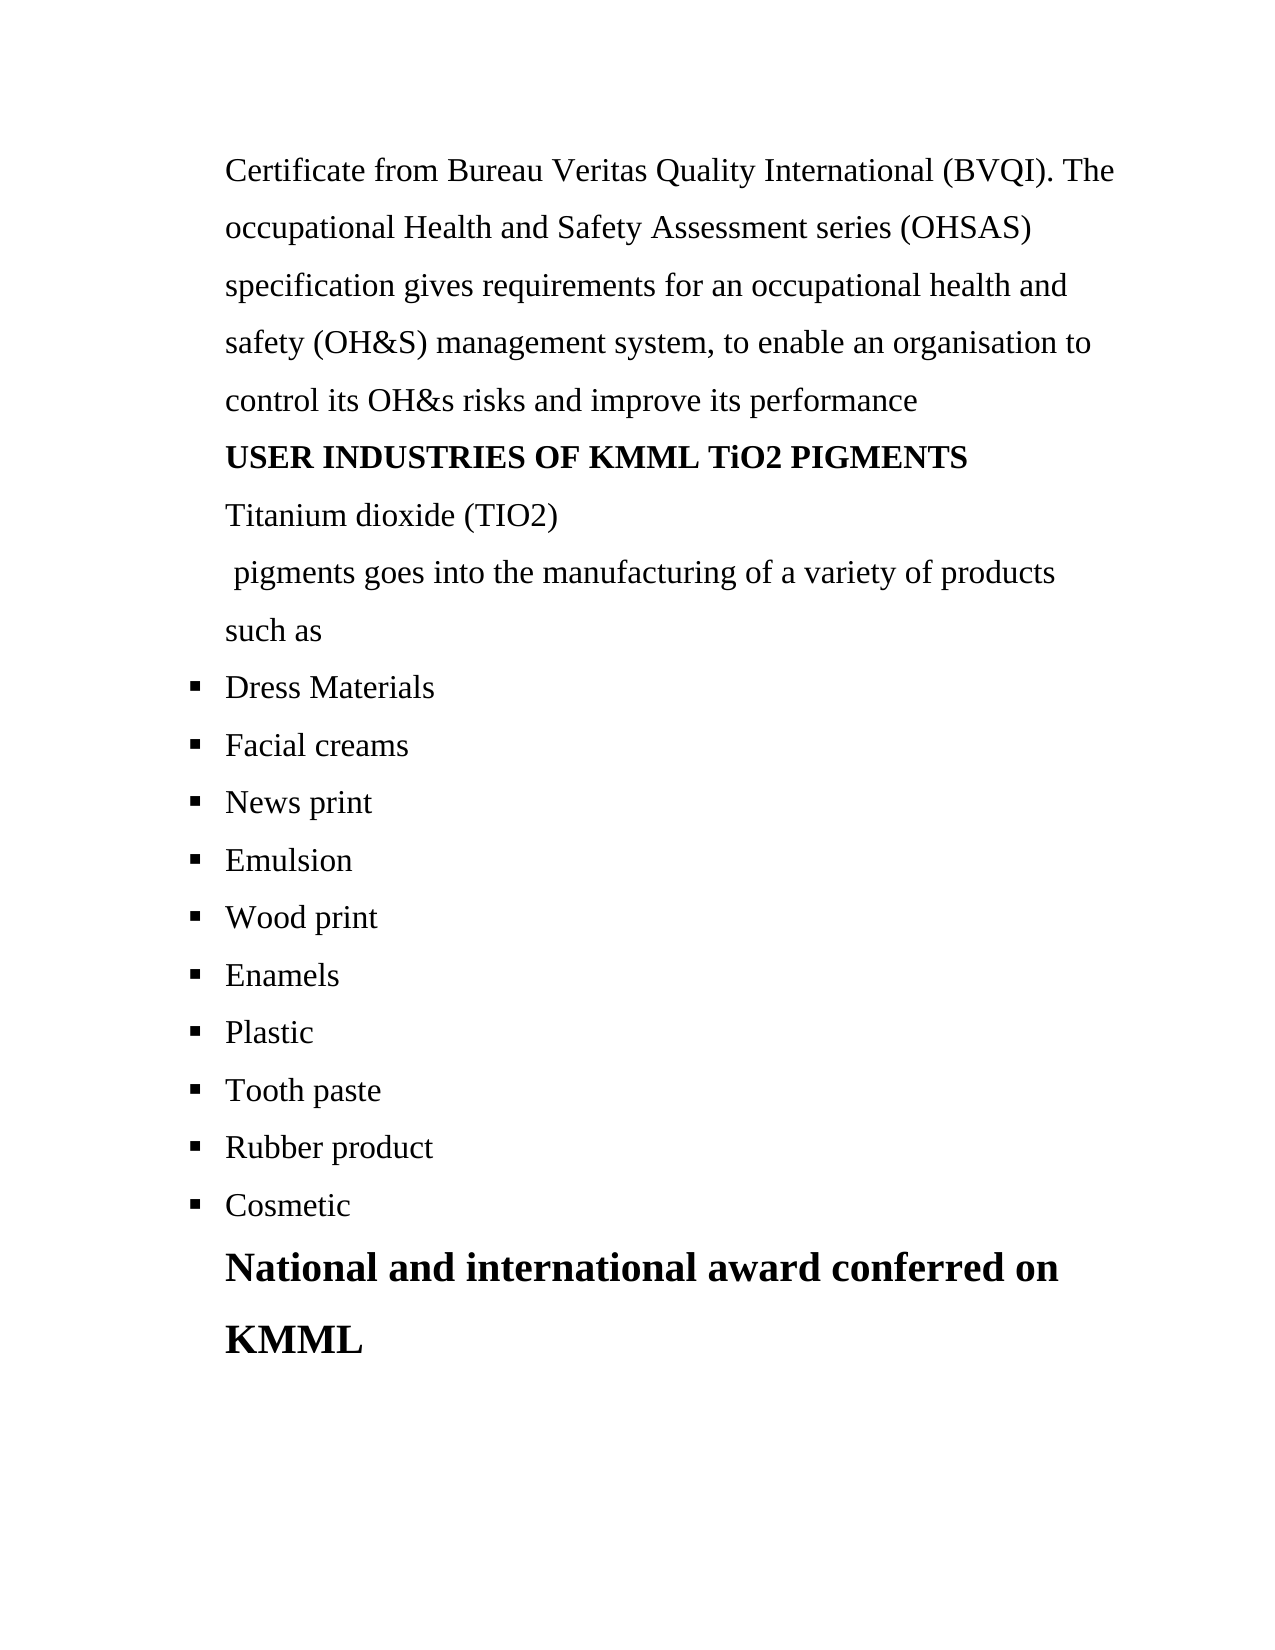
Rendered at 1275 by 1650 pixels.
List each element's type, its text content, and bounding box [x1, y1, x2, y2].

list Rubber product [187, 1127, 1125, 1166]
list News print [187, 782, 1125, 821]
list Certificate from Bureau Veritas Quality International (BVQI). The occupational Health and Safety Assessment series (OHSAS) specification gives requirements for an occupational health and safety (OH&S) management system, to enable an organisation to control its OH&s risks and improve its performance [225, 150, 1125, 418]
list Emulsion [187, 840, 1125, 878]
list Facial creams [187, 725, 1125, 763]
list Titanium dioxide (TIO2) [225, 495, 1125, 533]
list Cosmetic [187, 1185, 1125, 1223]
list National and international award conferred on KMML [225, 1242, 1125, 1362]
list Enamels [187, 955, 1125, 993]
list Tooth paste [187, 1070, 1125, 1108]
list Wood print [187, 897, 1125, 936]
list Plastic [187, 1012, 1125, 1051]
list pigments goes into the manufacturing of a variety of products such as [225, 552, 1125, 648]
list Dress Materials [187, 667, 1125, 706]
list USER INDUSTRIES OF KMML TiO2 PIGMENTS [225, 437, 1125, 476]
